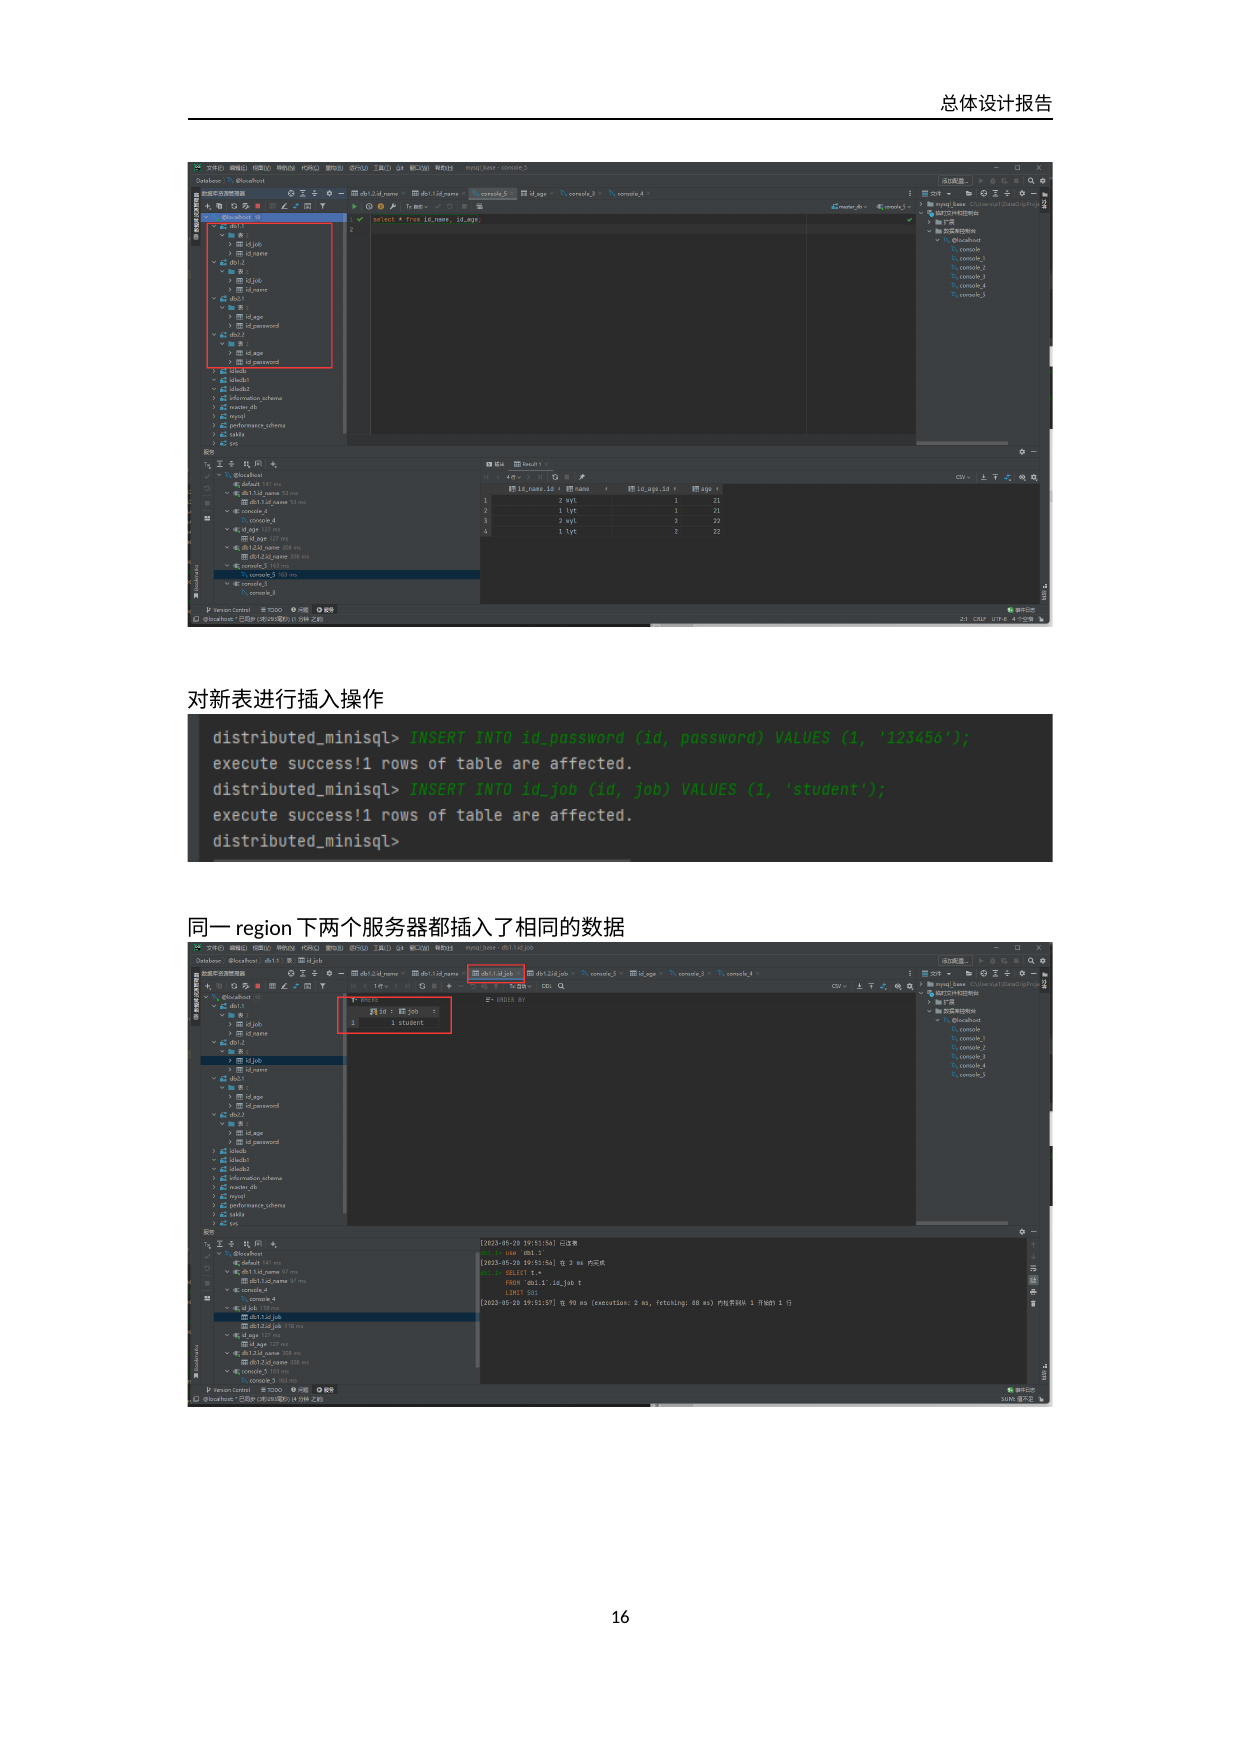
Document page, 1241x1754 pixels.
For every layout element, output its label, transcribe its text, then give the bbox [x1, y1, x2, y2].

text 对新表进行插入操作 [187, 682, 1053, 714]
picture [187, 714, 1053, 862]
picture [187, 162, 1053, 627]
text 同一region下两个服务器都插入了相同的数据 [187, 909, 1053, 942]
picture [187, 942, 1053, 1407]
